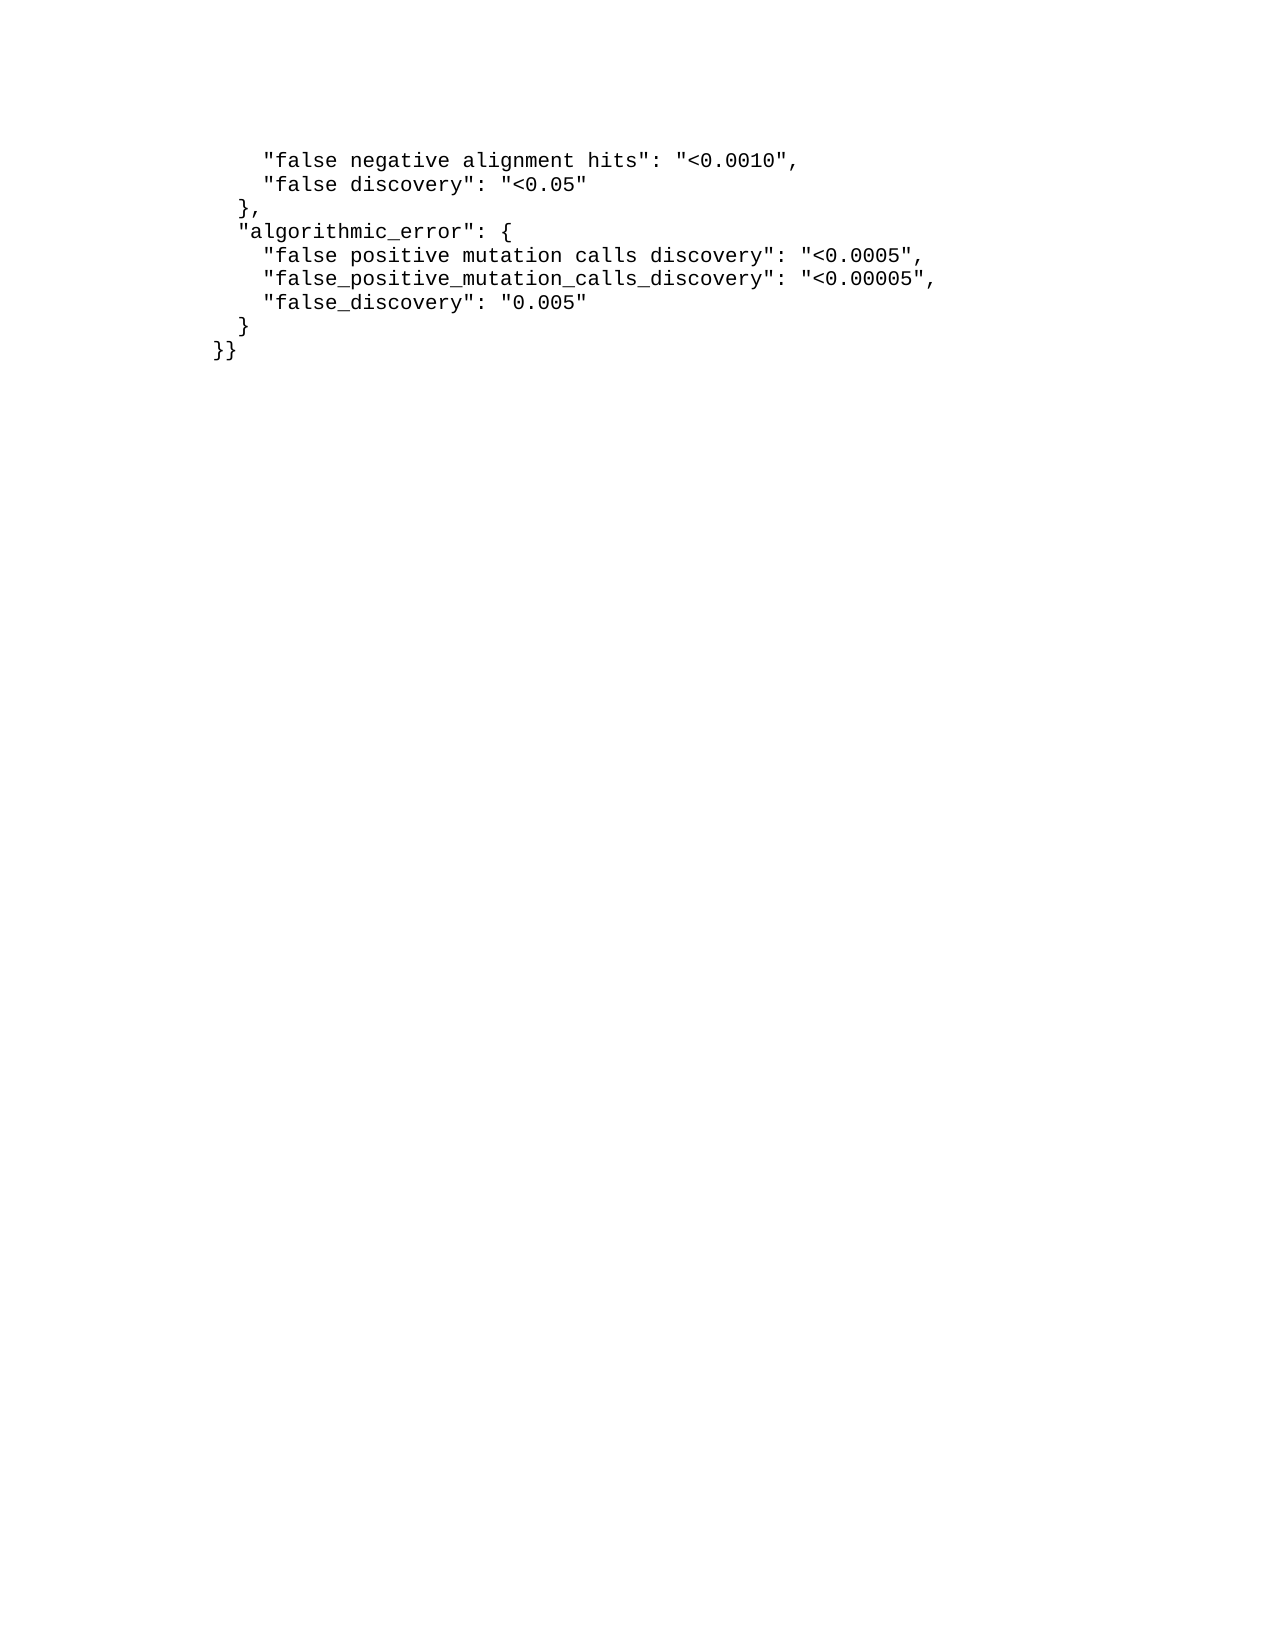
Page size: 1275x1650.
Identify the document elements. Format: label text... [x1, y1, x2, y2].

text }} [187, 339, 1087, 363]
text "false_discovery": "0.005" [187, 292, 1087, 316]
text "false_positive_mutation_calls_discovery": "<0.00005", [187, 268, 1087, 292]
text }, [187, 197, 1087, 221]
text "false positive mutation calls discovery": "<0.0005", [187, 244, 1087, 268]
text } [187, 316, 1087, 339]
text "false negative alignment hits": "<0.0010", [187, 150, 1087, 174]
text "algorithmic_error": { [187, 221, 1087, 244]
text "false discovery": "<0.05" [187, 174, 1087, 197]
